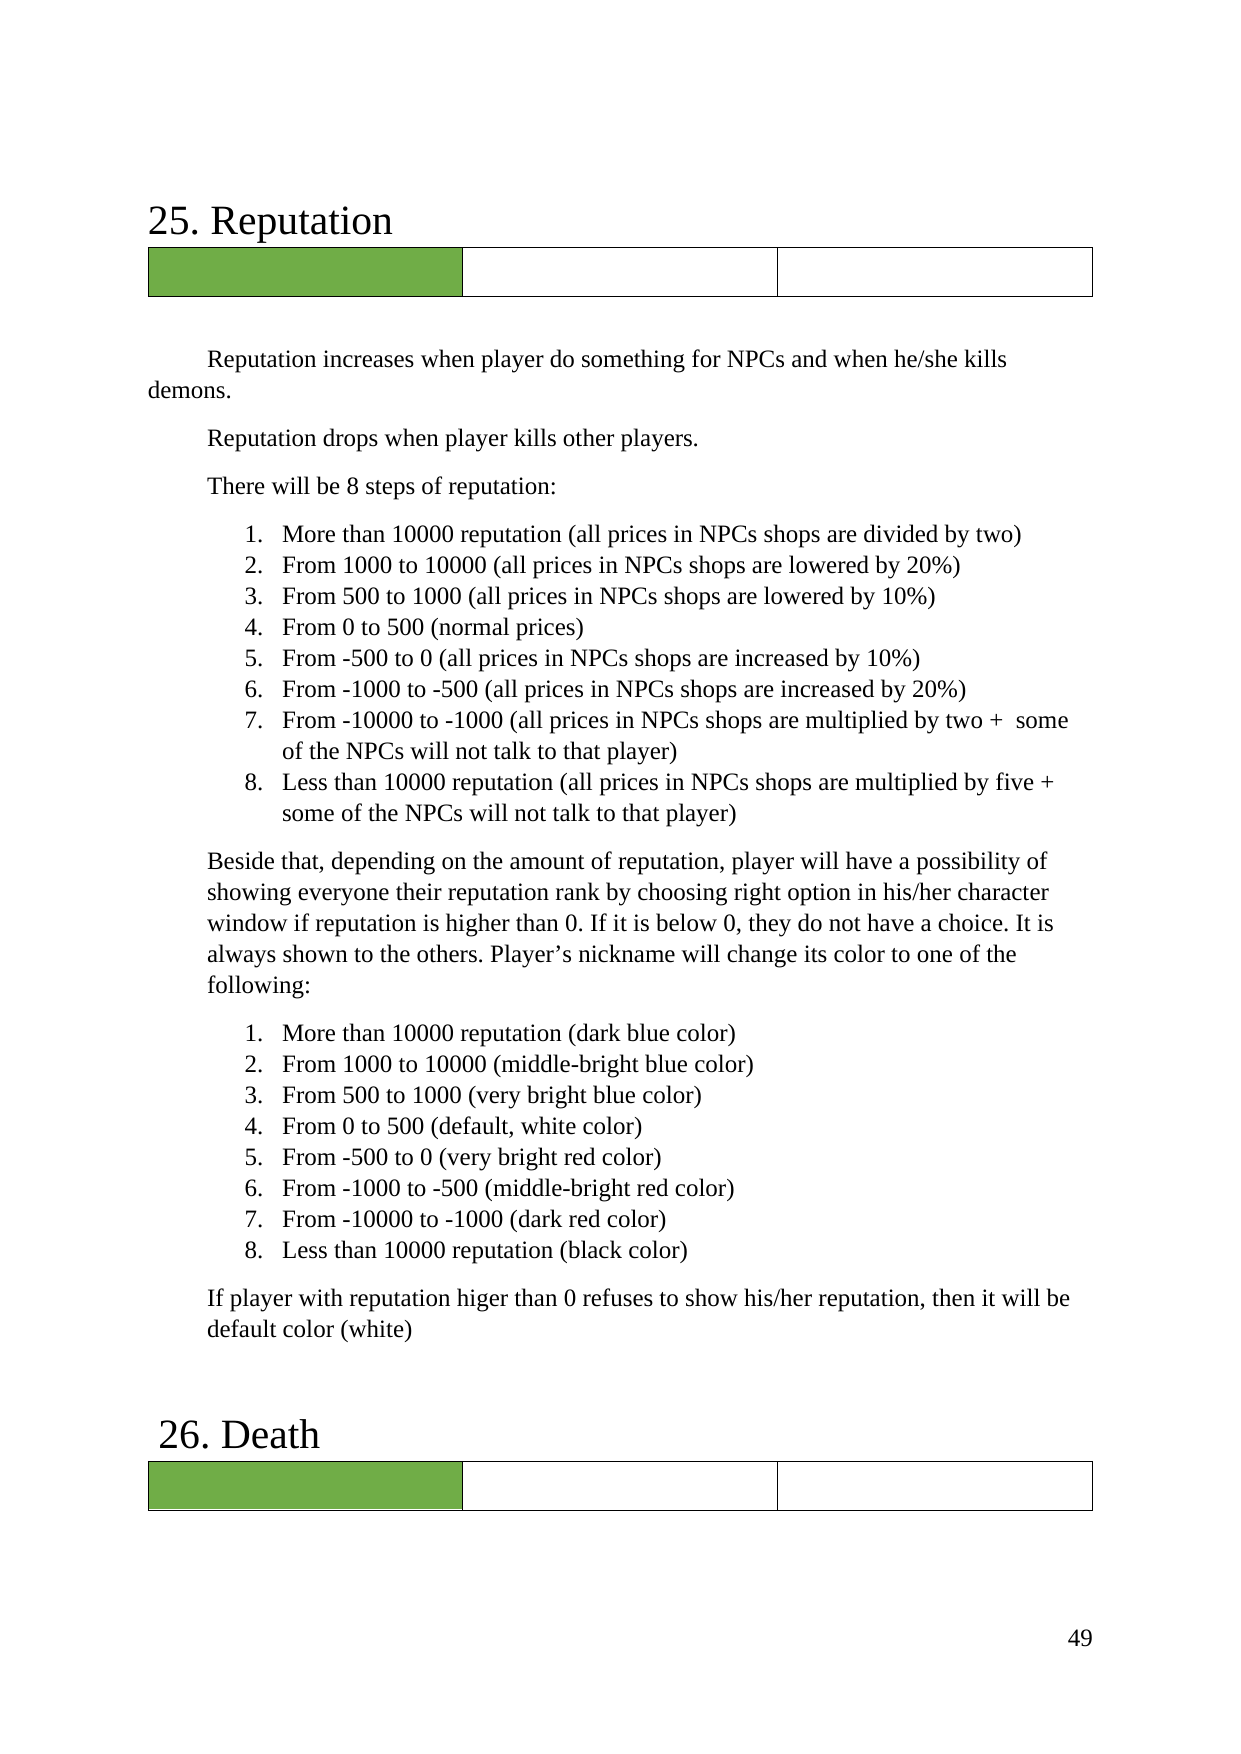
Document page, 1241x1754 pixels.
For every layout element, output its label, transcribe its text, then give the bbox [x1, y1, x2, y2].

list From 500 to 1000 (very bright blue color) [244, 1080, 1092, 1108]
text There will be 8 steps of reputation: [148, 471, 1092, 500]
list From -1000 to -500 (middle-bright red color) [244, 1173, 1092, 1202]
table_header [778, 248, 1092, 296]
list Less than 10000 reputation (black color) [244, 1235, 1092, 1264]
text Reputation drops when player kills other players. [148, 423, 1092, 452]
list From -10000 to -1000 (all prices in NPCs shops are multiplied by two + some of the NPCs will not talk to that player) [244, 705, 1092, 765]
list From -10000 to -1000 (dark red color) [244, 1204, 1092, 1233]
table_header [463, 1462, 777, 1509]
subtitle 25. Reputation [148, 195, 1092, 243]
table_header [463, 248, 777, 296]
list Less than 10000 reputation (all prices in NPCs shops are multiplied by five + some of the NPCs will not talk to that player) [244, 767, 1092, 827]
list More than 10000 reputation (dark blue color) [244, 1018, 1092, 1046]
subtitle 26. Death [148, 1409, 1092, 1457]
text If player with reputation higer than 0 refuses to show his/her reputation, then it will be default color (white) [207, 1283, 1092, 1342]
text Reputation increases when player do something for NPCs and when he/she kills demons. [148, 344, 1092, 404]
list From 0 to 500 (normal prices) [244, 612, 1092, 641]
list From -500 to 0 (all prices in NPCs shops are increased by 10%) [244, 643, 1092, 672]
list More than 10000 reputation (all prices in NPCs shops are divided by two) [244, 519, 1092, 547]
table_header [149, 248, 462, 296]
list From -500 to 0 (very bright red color) [244, 1142, 1092, 1171]
text Beside that, depending on the amount of reputation, player will have a possibility of showing everyone their reputation rank by choosing right option in his/her character window if reputation is higher than 0. If it is below 0, they do not have a choice. It is always shown to the others. Player’s nickname will change its color to one of the following: [207, 846, 1092, 999]
table_header [149, 1462, 462, 1509]
list From 1000 to 10000 (middle-bright blue color) [244, 1049, 1092, 1077]
list From 500 to 1000 (all prices in NPCs shops are lowered by 10%) [244, 581, 1092, 609]
list From 0 to 500 (default, white color) [244, 1111, 1092, 1139]
list From 1000 to 10000 (all prices in NPCs shops are lowered by 20%) [244, 550, 1092, 578]
table_header [778, 1462, 1092, 1509]
list From -1000 to -500 (all prices in NPCs shops are increased by 20%) [244, 674, 1092, 703]
